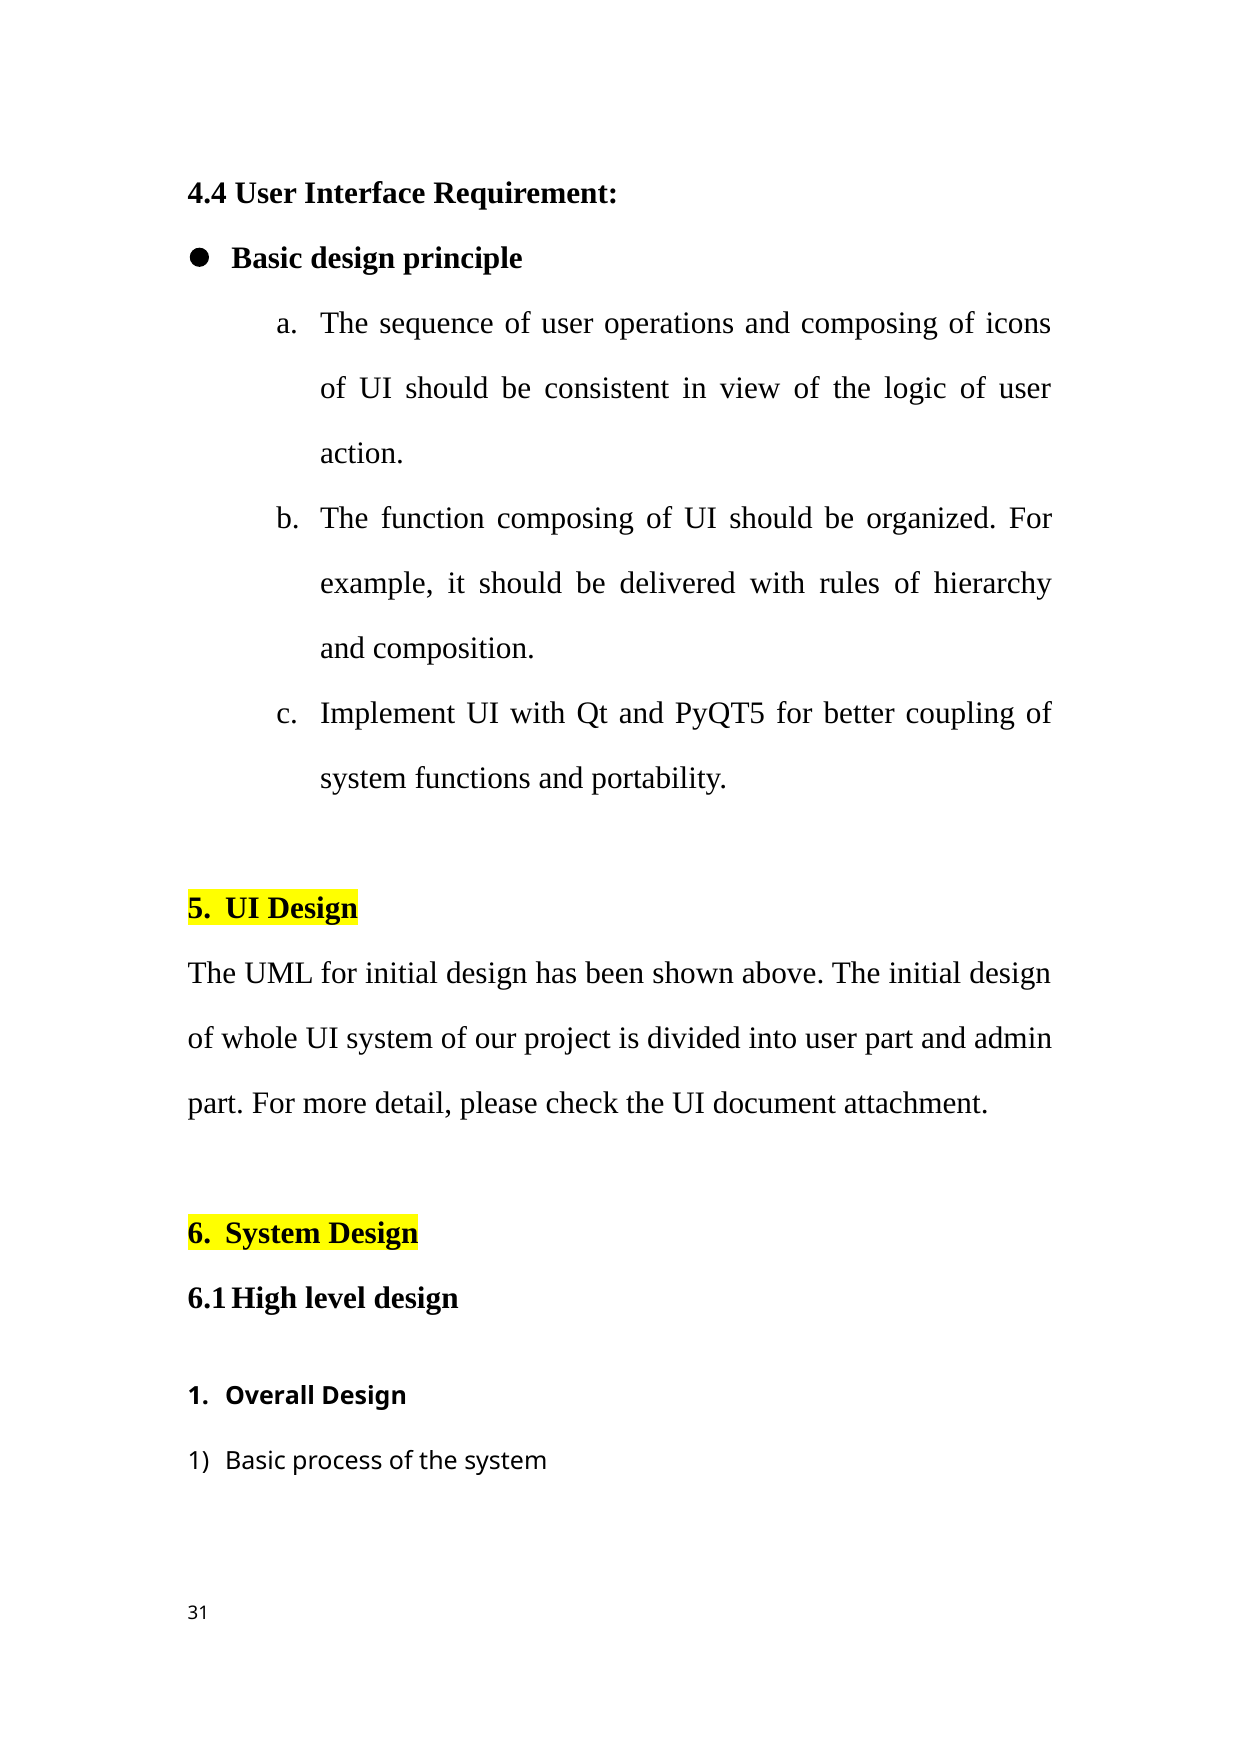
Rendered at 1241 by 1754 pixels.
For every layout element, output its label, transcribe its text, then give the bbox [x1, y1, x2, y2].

list UI Design [187, 875, 1053, 940]
text 4.4 User Interface Requirement: [187, 160, 1053, 225]
text The UML for initial design has been shown above. The initial design of whole UI system of our project is divided into user part and admin part. For more detail, please check the UI document attachment. [187, 940, 1053, 1135]
list System Design [187, 1200, 1053, 1265]
list Overall Design [187, 1362, 1053, 1427]
list The sequence of user operations and composing of icons of UI should be consistent in view of the logic of user action. [276, 290, 1053, 485]
list The function composing of UI should be organized. For example, it should be delivered with rules of hierarchy and composition. [276, 485, 1053, 680]
list Implement UI with Qt and PyQT5 for better coupling of system functions and portability. [276, 680, 1053, 810]
list Basic process of the system [187, 1427, 1053, 1492]
list Basic design principle [187, 225, 1053, 290]
list High level design [187, 1265, 1053, 1330]
